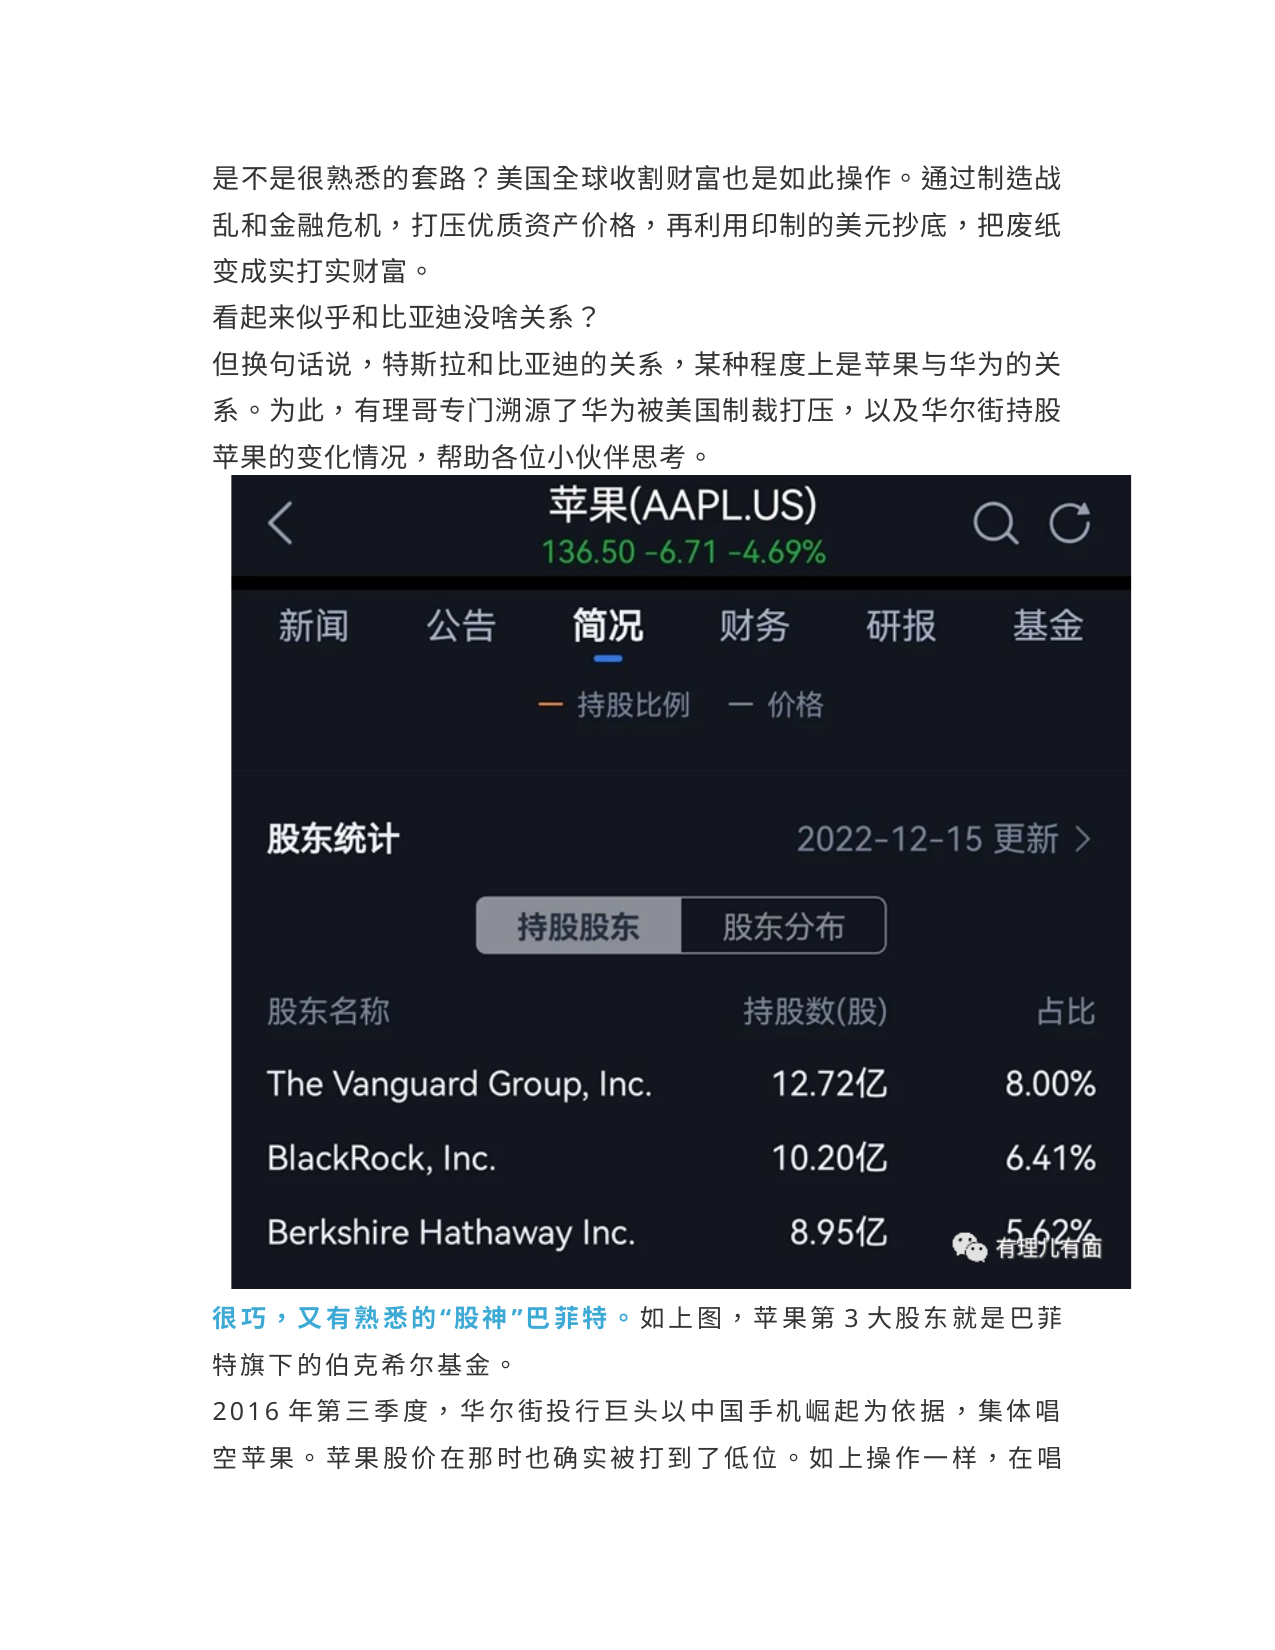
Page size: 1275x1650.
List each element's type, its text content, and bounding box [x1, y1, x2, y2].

text 是不是很熟悉的套路？美国全球收割财富也是如此操作。通过制造战乱和金融危机，打压优质资产价格，再利用印制的美元抄底，把废纸变成实打实财富。 [212, 150, 1062, 289]
picture [231, 475, 1132, 1289]
text 看起来似乎和比亚迪没啥关系？ [212, 289, 1062, 336]
text 很巧，又有熟悉的“股神”巴菲特。如上图，苹果第3大股东就是巴菲特旗下的伯克希尔基金。 [212, 1288, 1062, 1381]
text 但换句话说，特斯拉和比亚迪的关系，某种程度上是苹果与华为的关系。为此，有理哥专门溯源了华为被美国制裁打压，以及华尔街持股苹果的变化情况，帮助各位小伙伴思考。 [212, 336, 1062, 475]
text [212, 1381, 1062, 1474]
